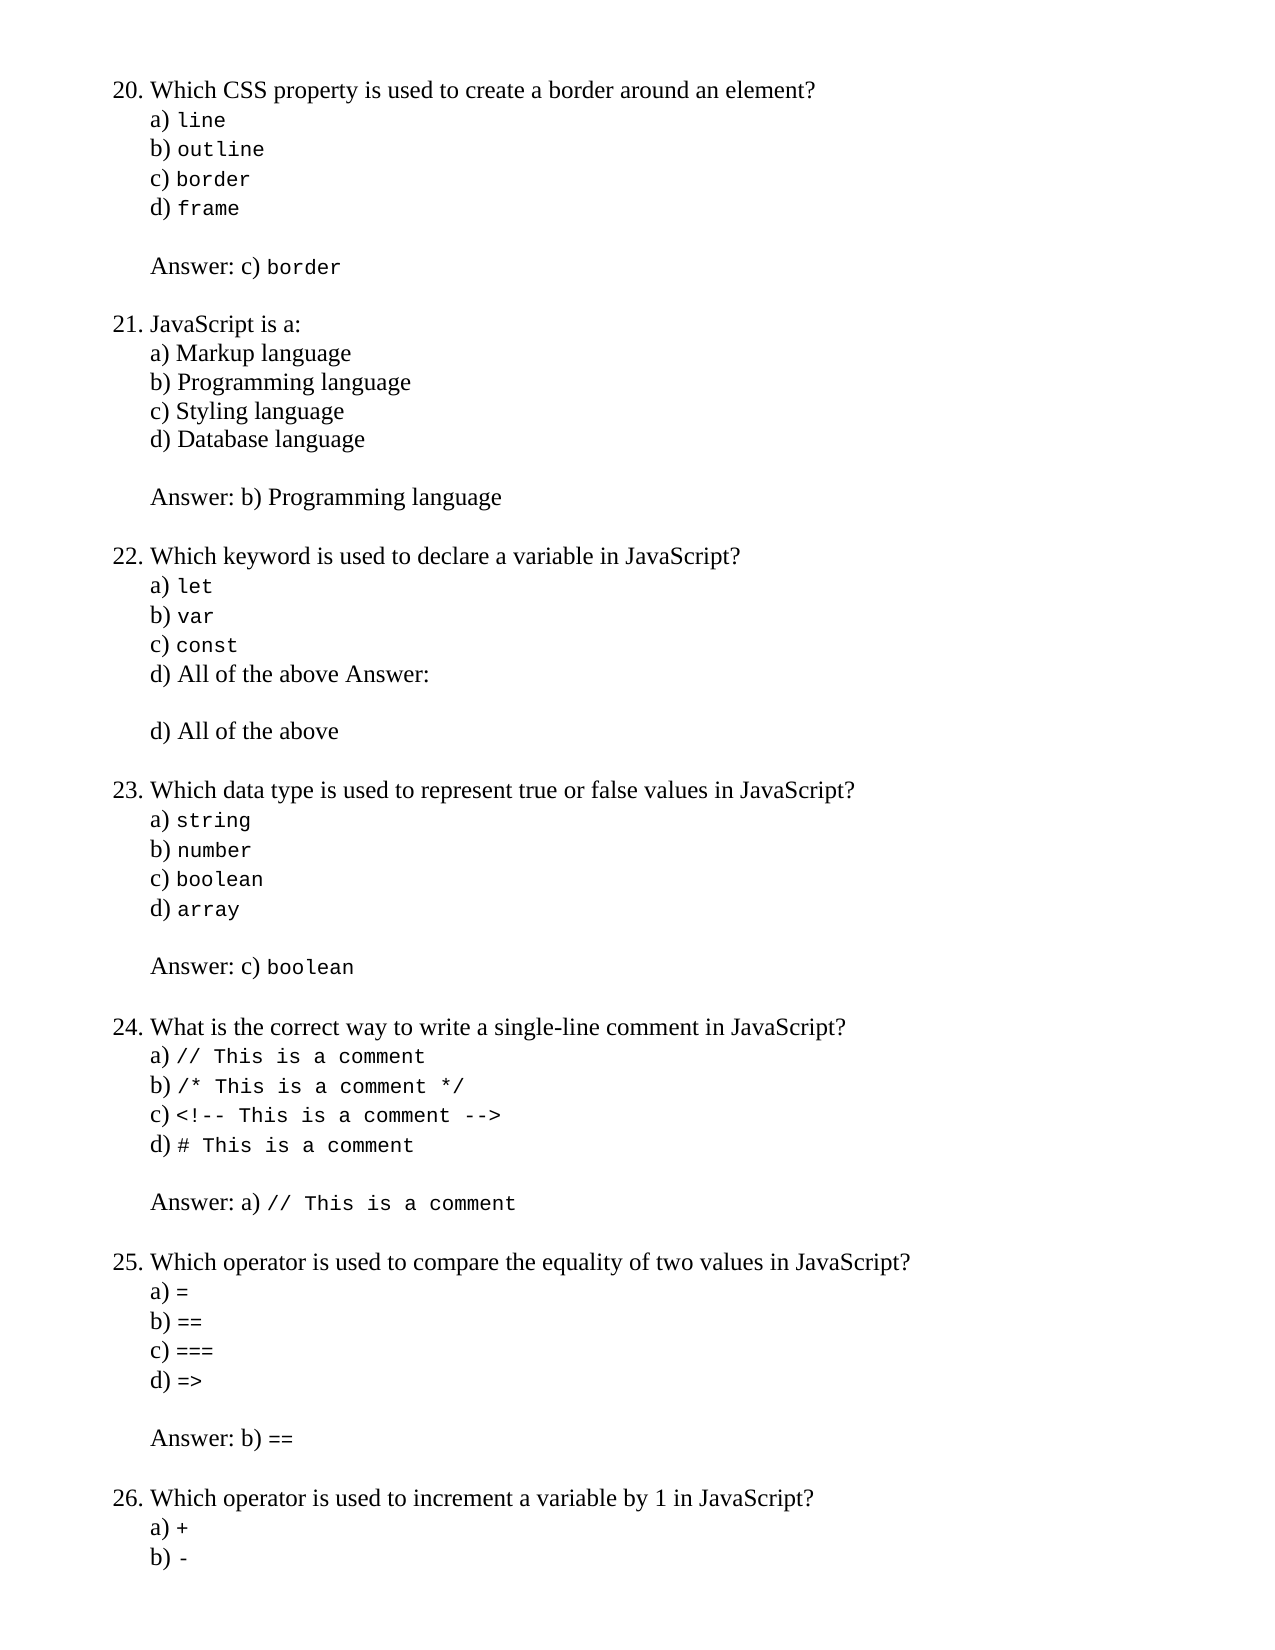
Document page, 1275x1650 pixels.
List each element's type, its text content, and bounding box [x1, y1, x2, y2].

list Which operator is used to compare the equality of two values in JavaScript? a) = b) == c) === d) => Answer: b) == [112, 1247, 1200, 1483]
list JavaScript is a: a) Markup language b) Programming language c) Styling language d) Database language Answer: b) Programming language [112, 309, 1200, 541]
list Which keyword is used to declare a variable in JavaScript? a) let b) var c) const d) All of the above Answer: d) All of the above [112, 541, 1200, 776]
list What is the correct way to write a single-line comment in JavaScript? a) // This is a comment b) /* This is a comment */ c) <!-- This is a comment --> d) # This is a comment Answer: a) // This is a comment [112, 1012, 1200, 1247]
list Which data type is used to represent true or false values in JavaScript? a) string b) number c) boolean d) array Answer: c) boolean [112, 776, 1200, 1012]
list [112, 1483, 1200, 1571]
list Which CSS property is used to create a border around an element? a) line b) outline c) border d) frame Answer: c) border [112, 75, 1200, 280]
